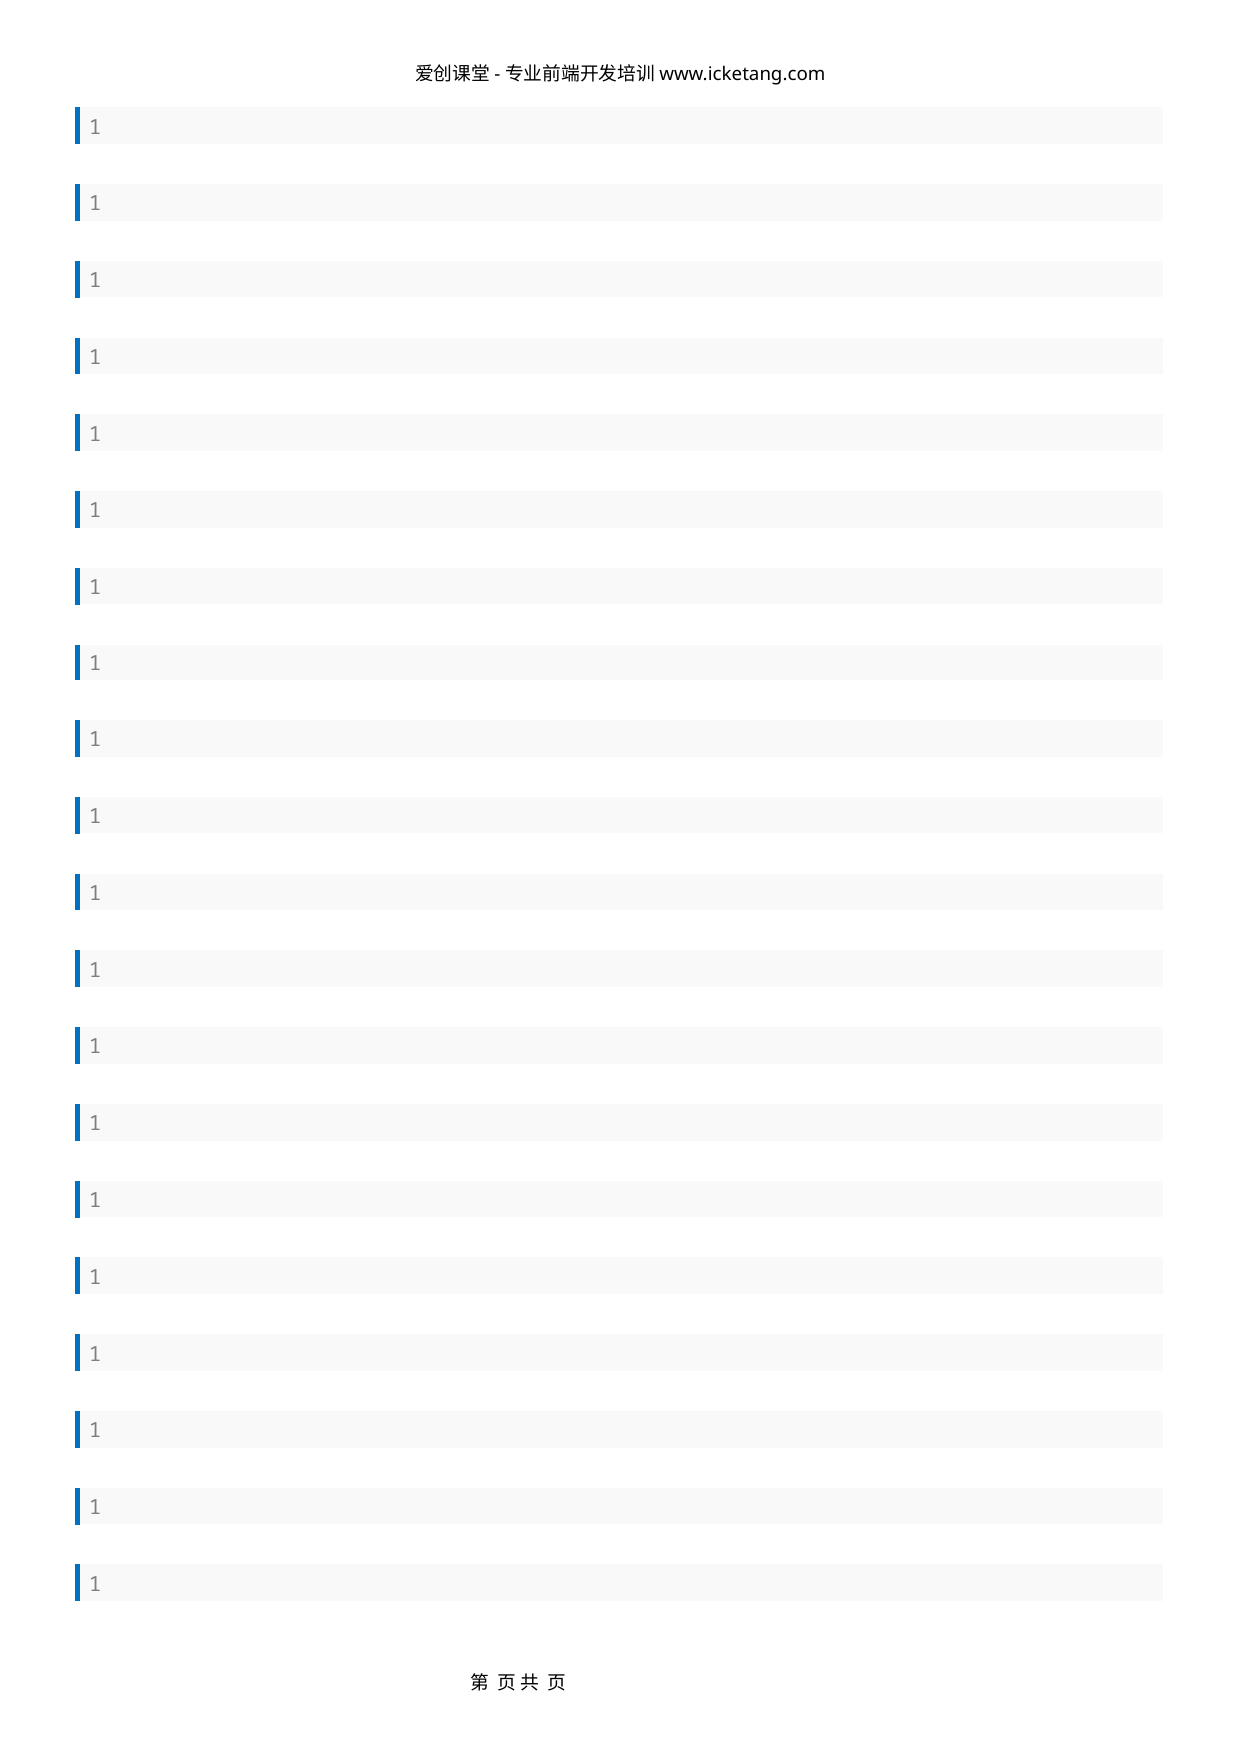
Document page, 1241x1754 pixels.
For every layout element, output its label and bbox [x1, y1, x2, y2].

table_header [80, 874, 1163, 910]
table_header [80, 107, 1163, 144]
table_header [80, 797, 1163, 833]
table_header [80, 261, 1163, 297]
table_header [80, 184, 1163, 221]
table_header [80, 645, 1163, 680]
table_header [80, 1488, 1163, 1524]
table_header [80, 1411, 1163, 1448]
table_header [80, 1181, 1163, 1217]
table_header [80, 414, 1163, 451]
table_header [80, 1027, 1163, 1064]
table_header [80, 720, 1163, 757]
table_header [80, 1564, 1163, 1601]
table_header [80, 338, 1163, 374]
table_header [80, 568, 1163, 604]
table_header [80, 491, 1163, 528]
table_header [80, 950, 1163, 987]
table_header [80, 1334, 1163, 1371]
table_header [80, 1104, 1163, 1141]
table_header [80, 1257, 1163, 1294]
